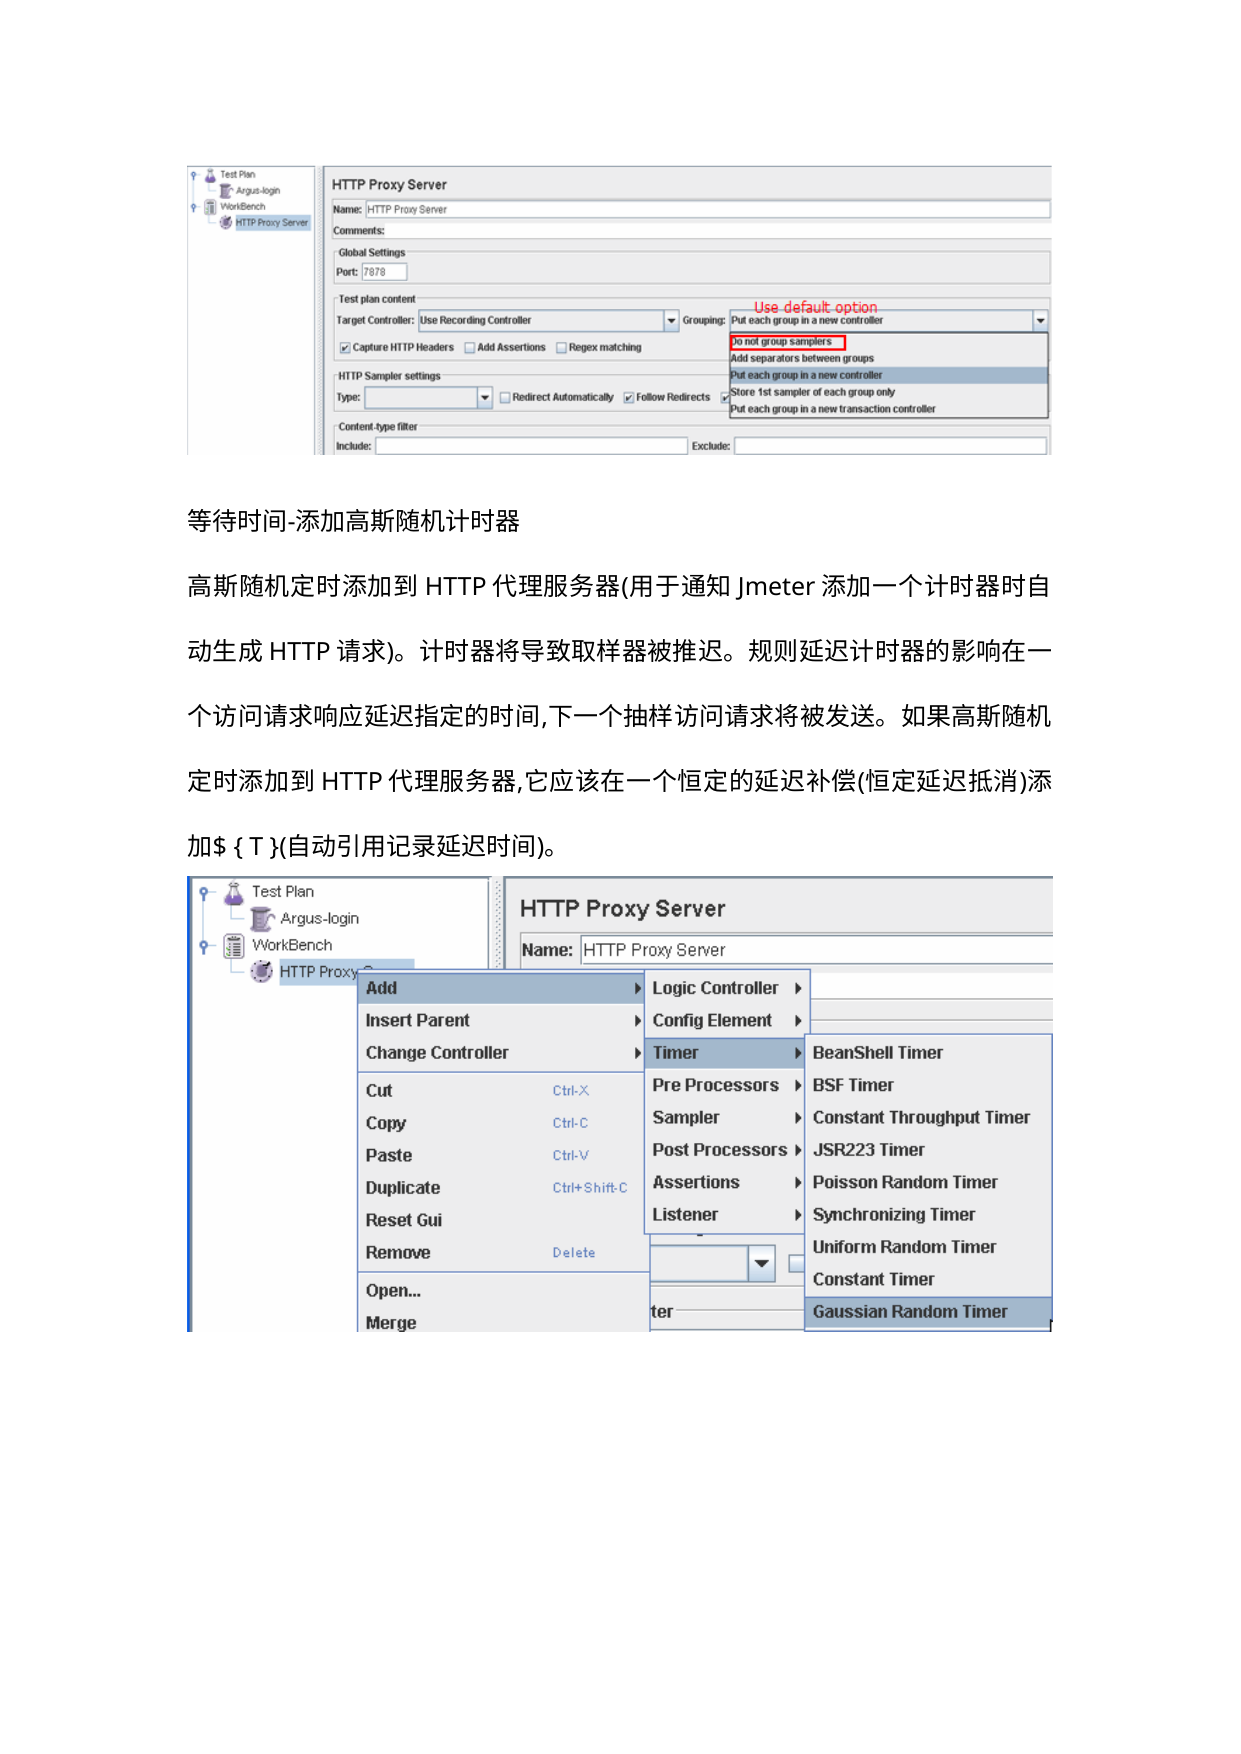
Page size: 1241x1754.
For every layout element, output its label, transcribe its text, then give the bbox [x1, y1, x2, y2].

picture [187, 876, 1053, 1332]
list 高斯随机定时添加到HTTP代理服务器(用于通知Jmeter添加一个计时器时自动生成HTTP请求)。计时器将导致取样器被推迟。规则延迟计时器的影响在一个访问请求响应延迟指定的时间,下一个抽样访问请求将被发送。如果高斯随机定时添加到HTTP代理服务器,它应该在一个恒定的延迟补偿(恒定延迟抵消)添加$ { T }(自动引用记录延迟时间)。 [187, 552, 1053, 876]
picture [187, 161, 1053, 455]
list 等待时间-添加高斯随机计时器 [187, 487, 1053, 552]
